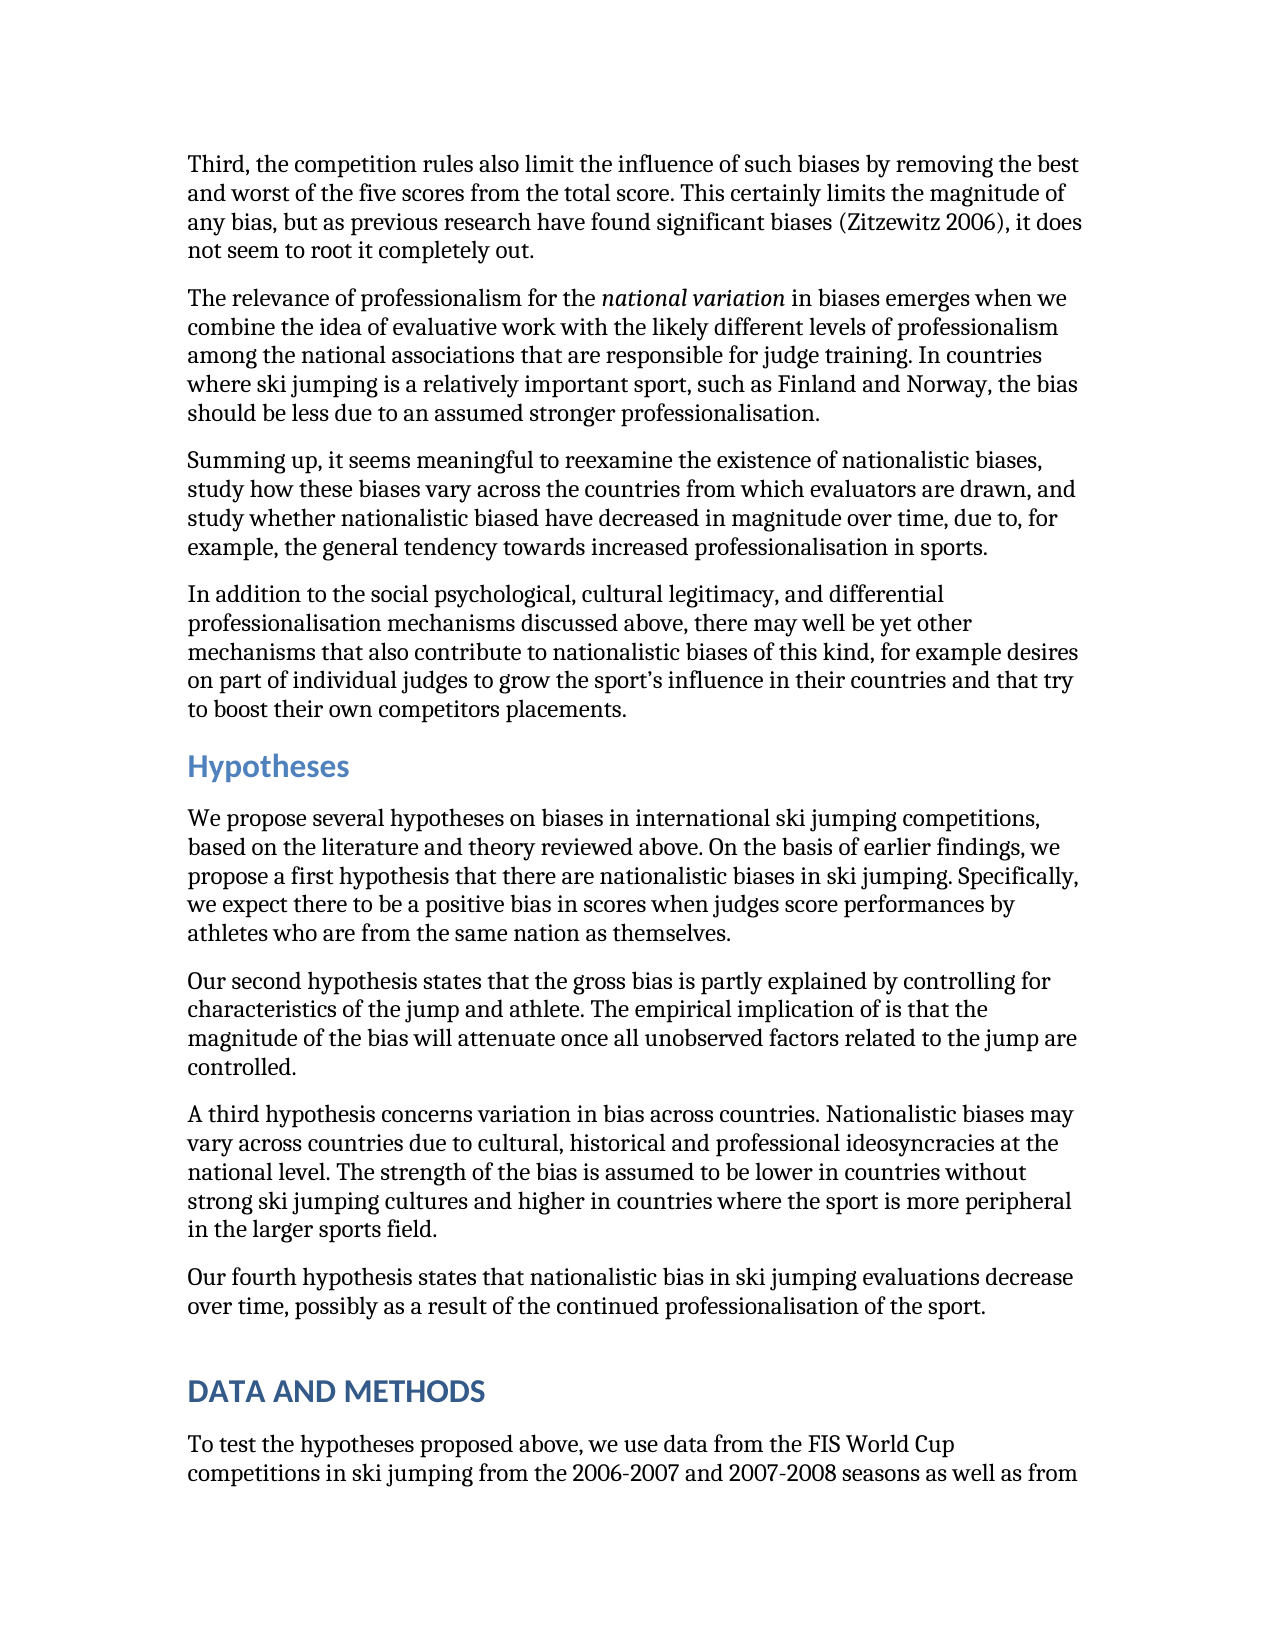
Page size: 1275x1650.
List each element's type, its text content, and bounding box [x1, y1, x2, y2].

text In addition to the social psychological, cultural legitimacy, and differential professionalisation mechanisms discussed above, there may well be yet other mechanisms that also contribute to nationalistic biases of this kind, for example desires on part of individual judges to grow the sport’s influence in their countries and that try to boost their own competitors placements. [187, 580, 1087, 724]
subtitle Hypotheses [187, 744, 1087, 785]
text The relevance of professionalism for the national variation in biases emerges when we combine the idea of evaluative work with the likely different levels of professionalism among the national associations that are responsible for judge training. In countries where ski jumping is a relatively important sport, such as Finland and Norway, the bias should be less due to an assumed stronger professionalisation. [187, 284, 1087, 427]
text Our fourth hypothesis states that nationalistic bias in ski jumping evaluations decrease over time, possibly as a result of the continued professionalisation of the sport. [187, 1263, 1087, 1320]
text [187, 1430, 1087, 1487]
text Summing up, it seems meaningful to reexamine the existence of nationalistic biases, study how these biases vary across the countries from which evaluators are drawn, and study whether nationalistic biased have decreased in magnitude over time, due to, for example, the general tendency towards increased professionalisation in sports. [187, 446, 1087, 561]
subtitle DATA AND METHODS [187, 1370, 1087, 1411]
text Our second hypothesis states that the gross bias is partly explained by controlling for characteristics of the jump and athlete. The empirical implication of is that the magnitude of the bias will attenuate once all unobserved factors related to the jump are controlled. [187, 967, 1087, 1082]
text A third hypothesis concerns variation in bias across countries. Nationalistic biases may vary across countries due to cultural, historical and professional ideosyncracies at the national level. The strength of the bias is assumed to be lower in countries without strong ski jumping cultures and higher in countries where the sport is more peripheral in the larger sports field. [187, 1100, 1087, 1244]
text Third, the competition rules also limit the influence of such biases by removing the best and worst of the five scores from the total score. This certainly limits the magnitude of any bias, but as previous research have found significant biases (Zitzewitz 2006), it does not seem to root it completely out. [187, 150, 1087, 265]
text We propose several hypotheses on biases in international ski jumping competitions, based on the literature and theory reviewed above. On the basis of earlier findings, we propose a first hypothesis that there are nationalistic biases in ski jumping. Specifically, we expect there to be a positive bias in scores when judges score performances by athletes who are from the same nation as themselves. [187, 804, 1087, 948]
